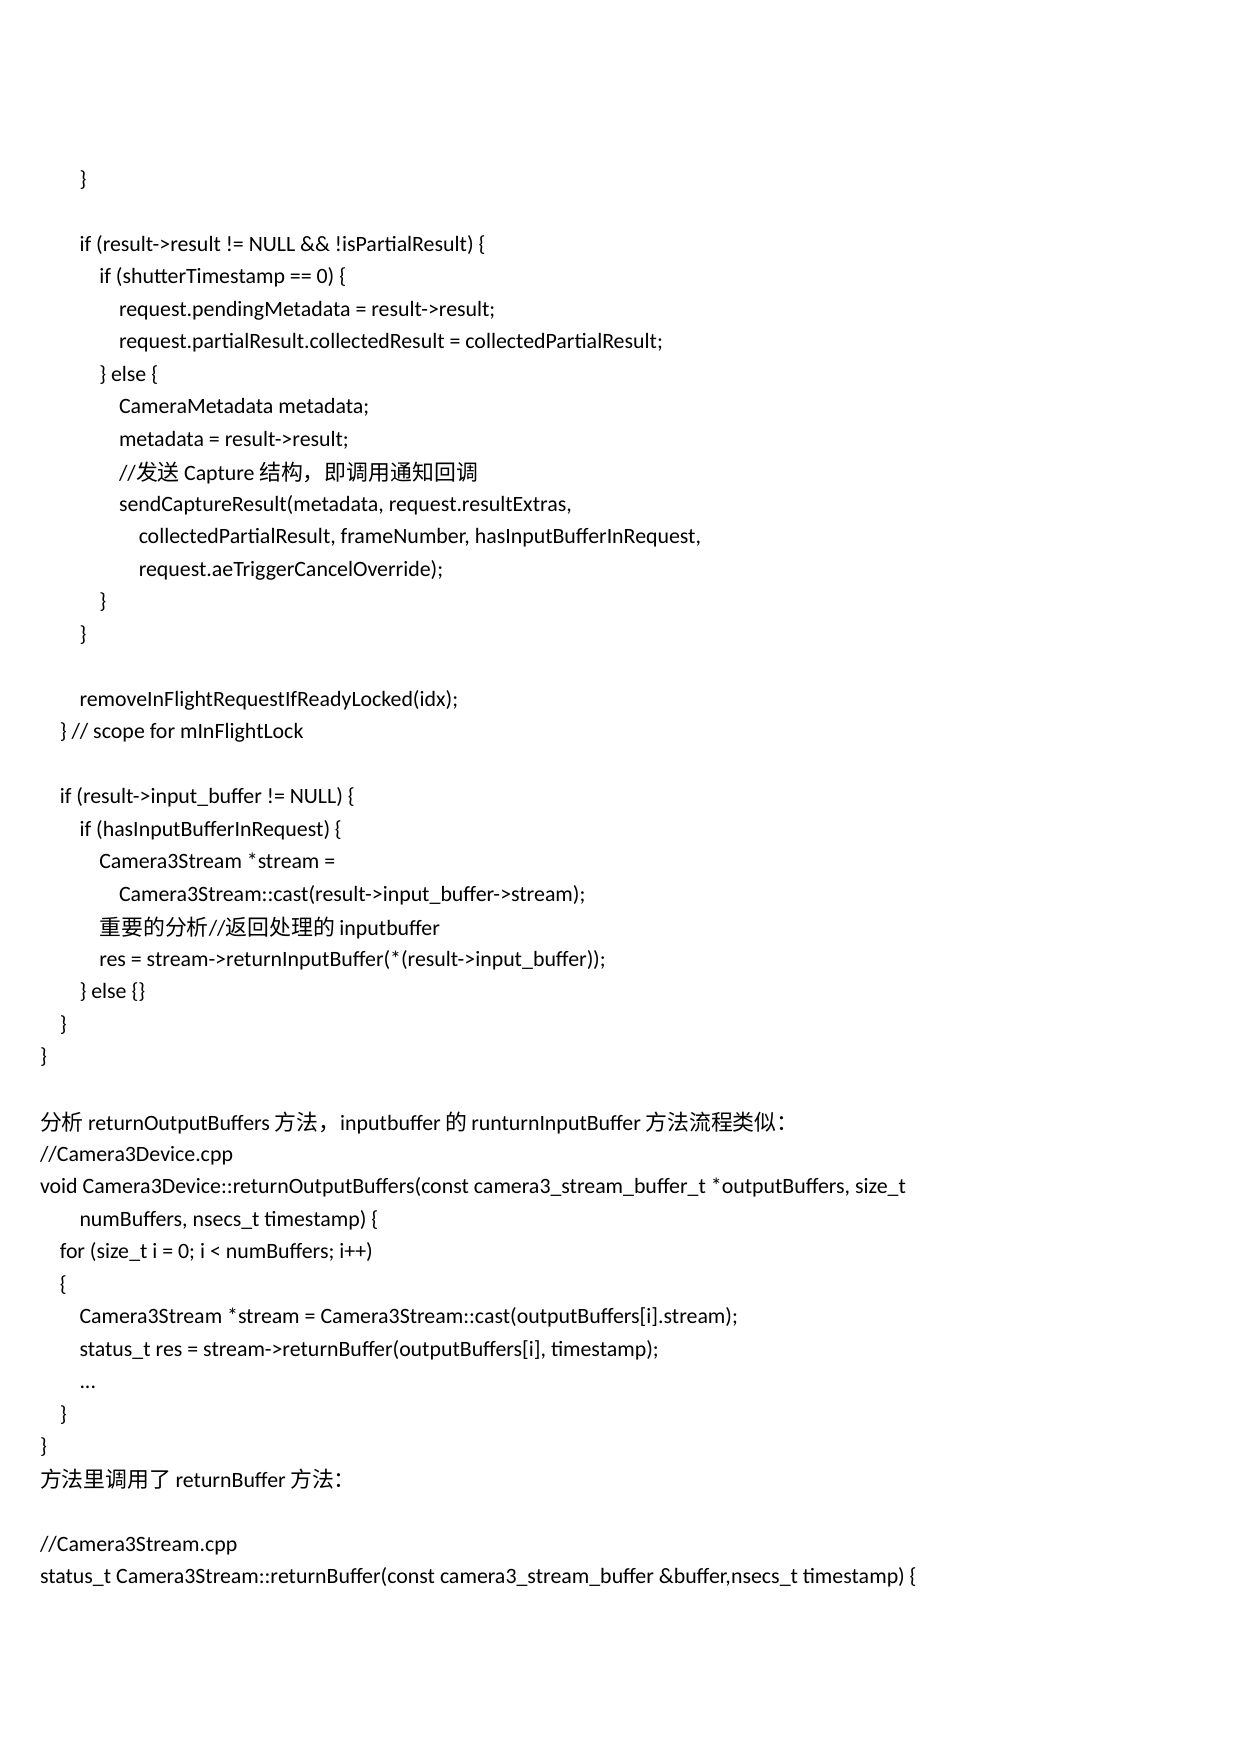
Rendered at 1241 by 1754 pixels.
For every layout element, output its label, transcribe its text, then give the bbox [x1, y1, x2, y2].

text res = stream->returnInputBuffer(*(result->input_buffer)); [40, 942, 1053, 974]
text if (hasInputBufferInRequest) { [40, 812, 1053, 844]
text //Camera3Stream.cpp [40, 1527, 1053, 1559]
text sendCaptureResult(metadata, request.resultExtras, [40, 487, 1053, 519]
text } else {} [40, 974, 1053, 1007]
text } else { [40, 357, 1053, 389]
text request.partialResult.collectedResult = collectedPartialResult; [40, 324, 1053, 357]
text { [40, 1267, 1053, 1299]
text } [40, 1397, 1053, 1429]
text } [40, 162, 1053, 194]
text } [40, 1039, 1053, 1072]
text request.pendingMetadata = result->result; [40, 292, 1053, 324]
text } [40, 1429, 1053, 1462]
text void Camera3Device::returnOutputBuffers(const camera3_stream_buffer_t *outputBuffers, size_t [40, 1169, 1053, 1202]
text request.aeTriggerCancelOverride); [40, 552, 1053, 584]
text ... [40, 1364, 1053, 1397]
text metadata = result->result; [40, 422, 1053, 454]
text } // scope for mInFlightLock [40, 714, 1053, 747]
text if (shutterTimestamp == 0) { [40, 259, 1053, 292]
text } [40, 1007, 1053, 1039]
text removeInFlightRequestIfReadyLocked(idx); [40, 682, 1053, 714]
text } [40, 617, 1053, 649]
text numBuffers, nsecs_t timestamp) { [40, 1202, 1053, 1234]
text status_t Camera3Stream::returnBuffer(const camera3_stream_buffer &buffer,nsecs_t timestamp) { [40, 1559, 1053, 1592]
text 重要的分析//返回处理的inputbuffer [40, 909, 1053, 942]
text Camera3Stream *stream = [40, 844, 1053, 877]
text //Camera3Device.cpp [40, 1137, 1053, 1169]
text status_t res = stream->returnBuffer(outputBuffers[i], timestamp); [40, 1332, 1053, 1364]
text //发送Capture结构，即调用通知回调 [40, 454, 1053, 487]
text CameraMetadata metadata; [40, 389, 1053, 422]
text 分析returnOutputBuffers方法，inputbuffer的runturnInputBuffer方法流程类似： [40, 1104, 1053, 1137]
text } [40, 584, 1053, 617]
text Camera3Stream *stream = Camera3Stream::cast(outputBuffers[i].stream); [40, 1299, 1053, 1332]
text 方法里调用了returnBuffer方法： [40, 1462, 1053, 1494]
text collectedPartialResult, frameNumber, hasInputBufferInRequest, [40, 519, 1053, 552]
text Camera3Stream::cast(result->input_buffer->stream); [40, 877, 1053, 909]
text if (result->result != NULL && !isPartialResult) { [40, 227, 1053, 259]
text if (result->input_buffer != NULL) { [40, 779, 1053, 812]
text for (size_t i = 0; i < numBuffers; i++) [40, 1234, 1053, 1267]
